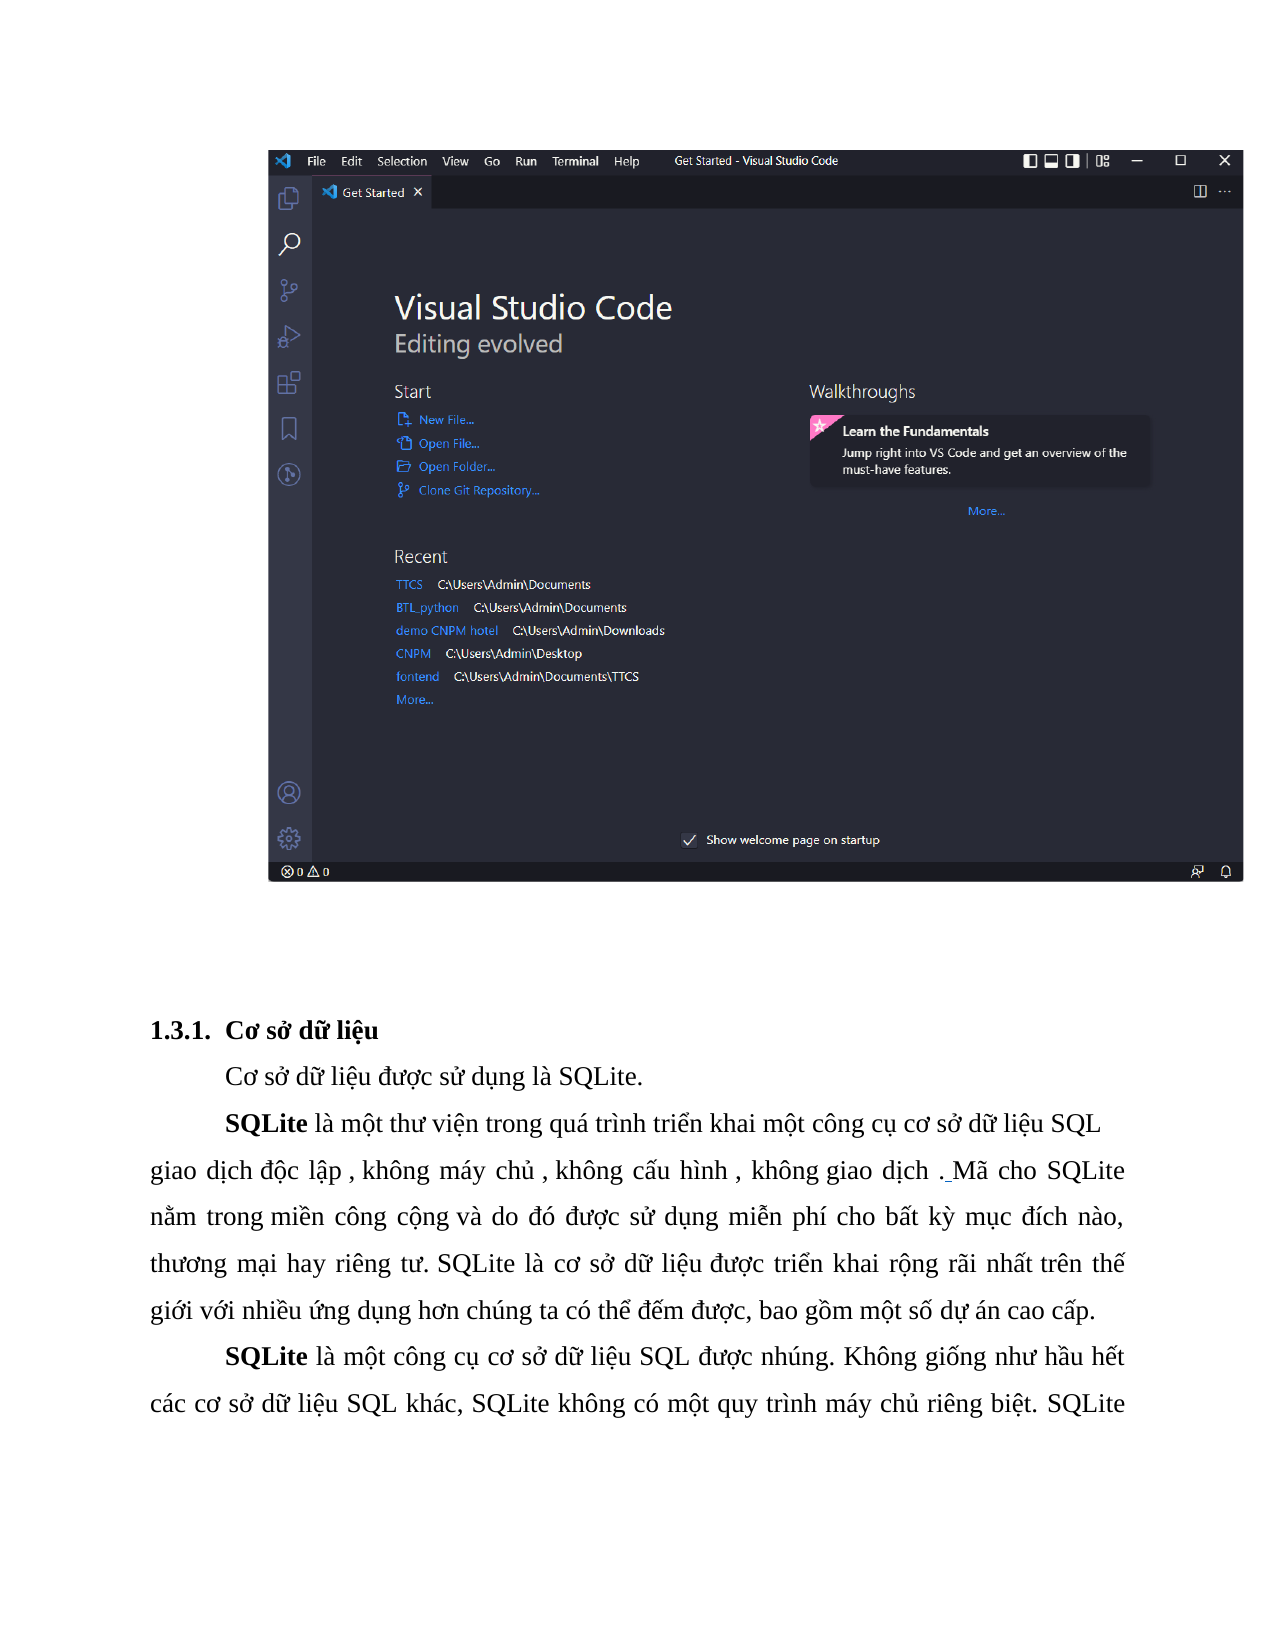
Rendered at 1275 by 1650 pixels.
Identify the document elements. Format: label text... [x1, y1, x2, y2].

list Cơ sở dữ liệu được sử dụng là SQLite. [225, 1061, 1125, 1092]
list Cơ sở dữ liệu [150, 1014, 1125, 1045]
text giao dịch độc lập , không máy chủ , không cấu hình , không giao dịch . Mã cho SQLite nằm trong miền công cộng và do đó được sử dụng miễn phí cho bất kỳ mục đích nào, thương mại hay riêng tư. SQLite là cơ sở dữ liệu được triển khai rộng rãi nhất trên thế giới với nhiều ứng dụng hơn chúng ta có thể đếm được, bao gồm một số dự án cao cấp. [150, 1154, 1125, 1325]
list SQLite là một thư viện trong quá trình triển khai một công cụ cơ sở dữ liệu SQL [225, 1107, 1125, 1138]
picture [268, 150, 1244, 882]
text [150, 1341, 1125, 1418]
